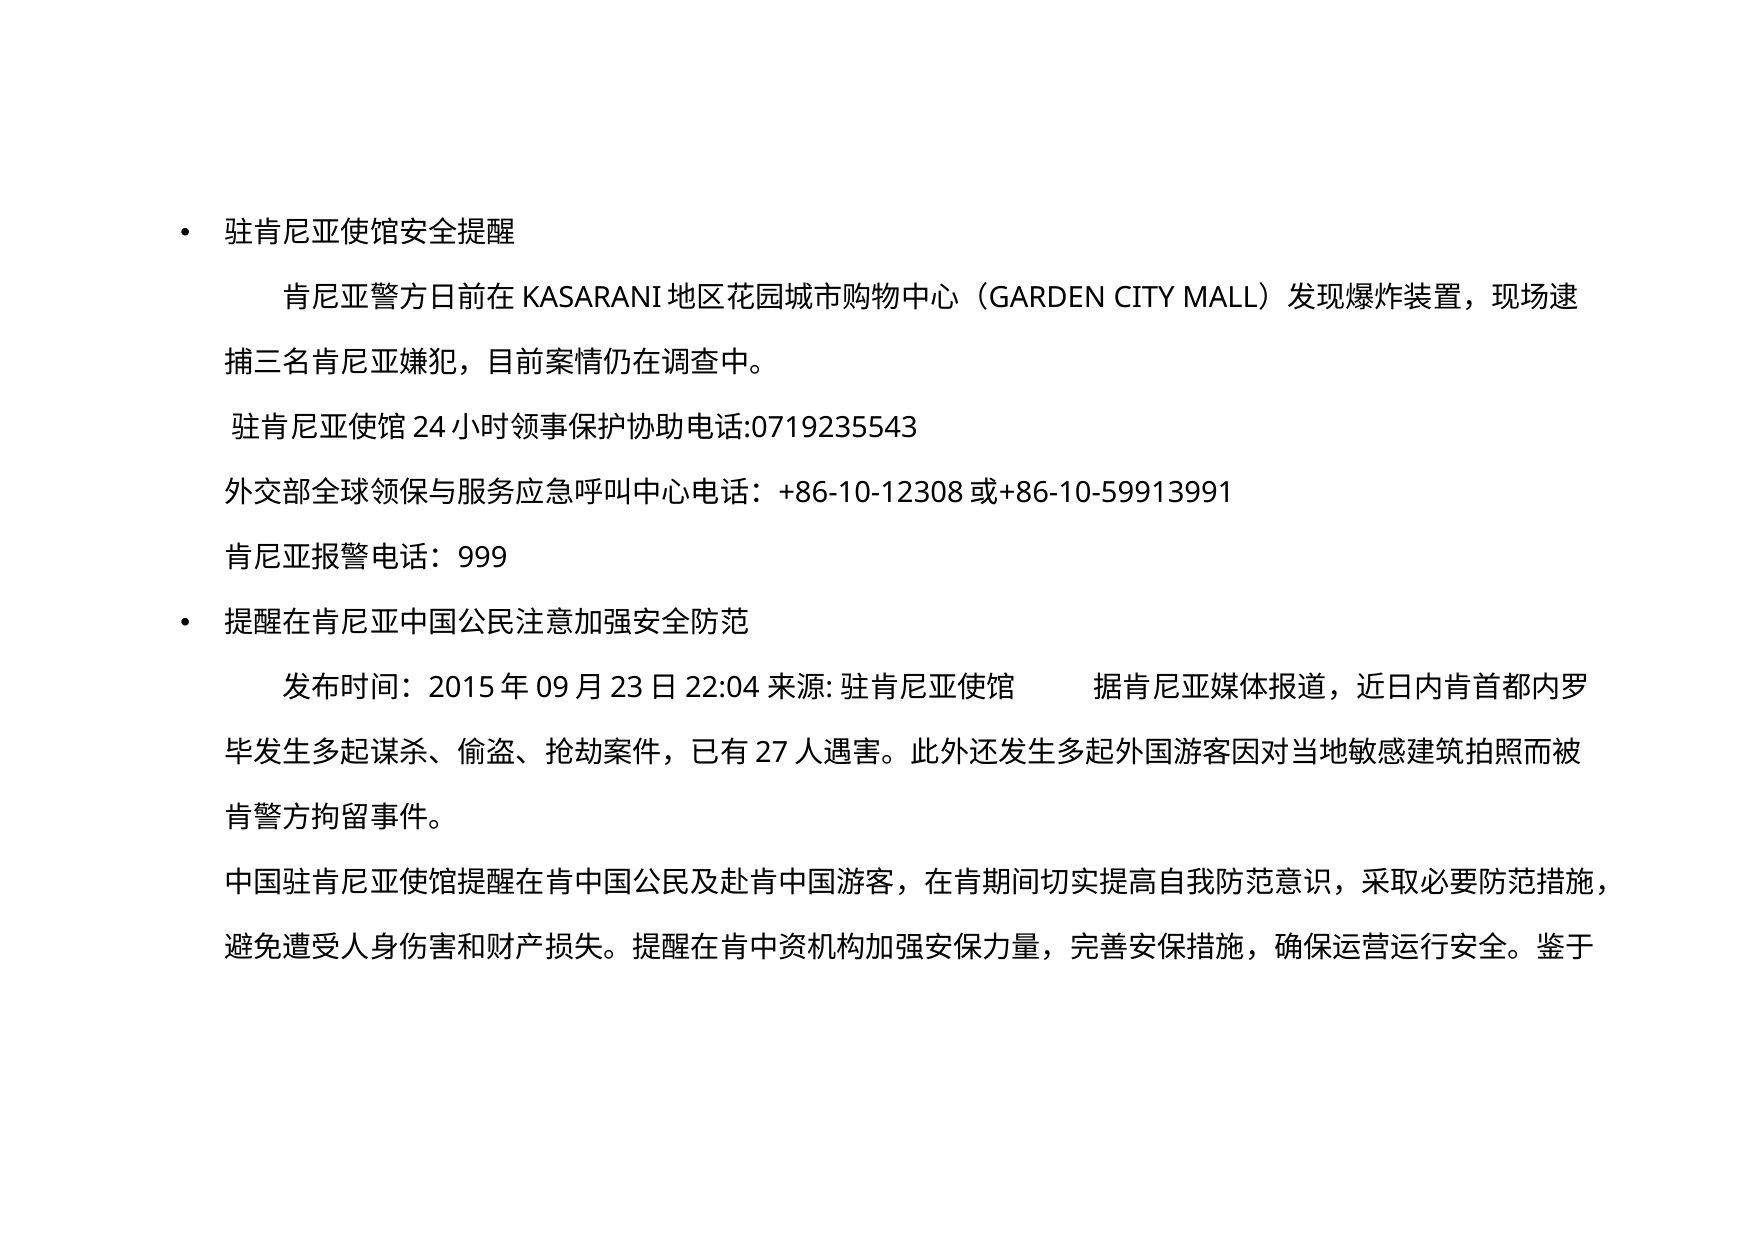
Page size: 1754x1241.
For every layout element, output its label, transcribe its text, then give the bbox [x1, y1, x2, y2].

list 发布时间：2015年09月23日 22:04 来源: 驻肯尼亚使馆 据肯尼亚媒体报道，近日内肯首都内罗毕发生多起谋杀、偷盗、抢劫案件，已有27人遇害。此外还发生多起外国游客因对当地敏感建筑拍照而被肯警方拘留事件。 [224, 653, 1604, 848]
list 肯尼亚报警电话：999 [224, 523, 1604, 588]
list 外交部全球领保与服务应急呼叫中心电话：+86-10-12308或+86-10-59913991 [224, 458, 1604, 523]
list 肯尼亚警方日前在KASARANI地区花园城市购物中心（GARDEN CITY MALL）发现爆炸装置，现场逮捕三名肯尼亚嫌犯，目前案情仍在调查中。 [224, 263, 1604, 393]
list 提醒在肯尼亚中国公民注意加强安全防范 [180, 588, 1604, 653]
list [224, 848, 1604, 978]
list 驻肯尼亚使馆24小时领事保护协助电话:0719235543 [224, 393, 1604, 458]
list 驻肯尼亚使馆安全提醒 [180, 198, 1604, 263]
